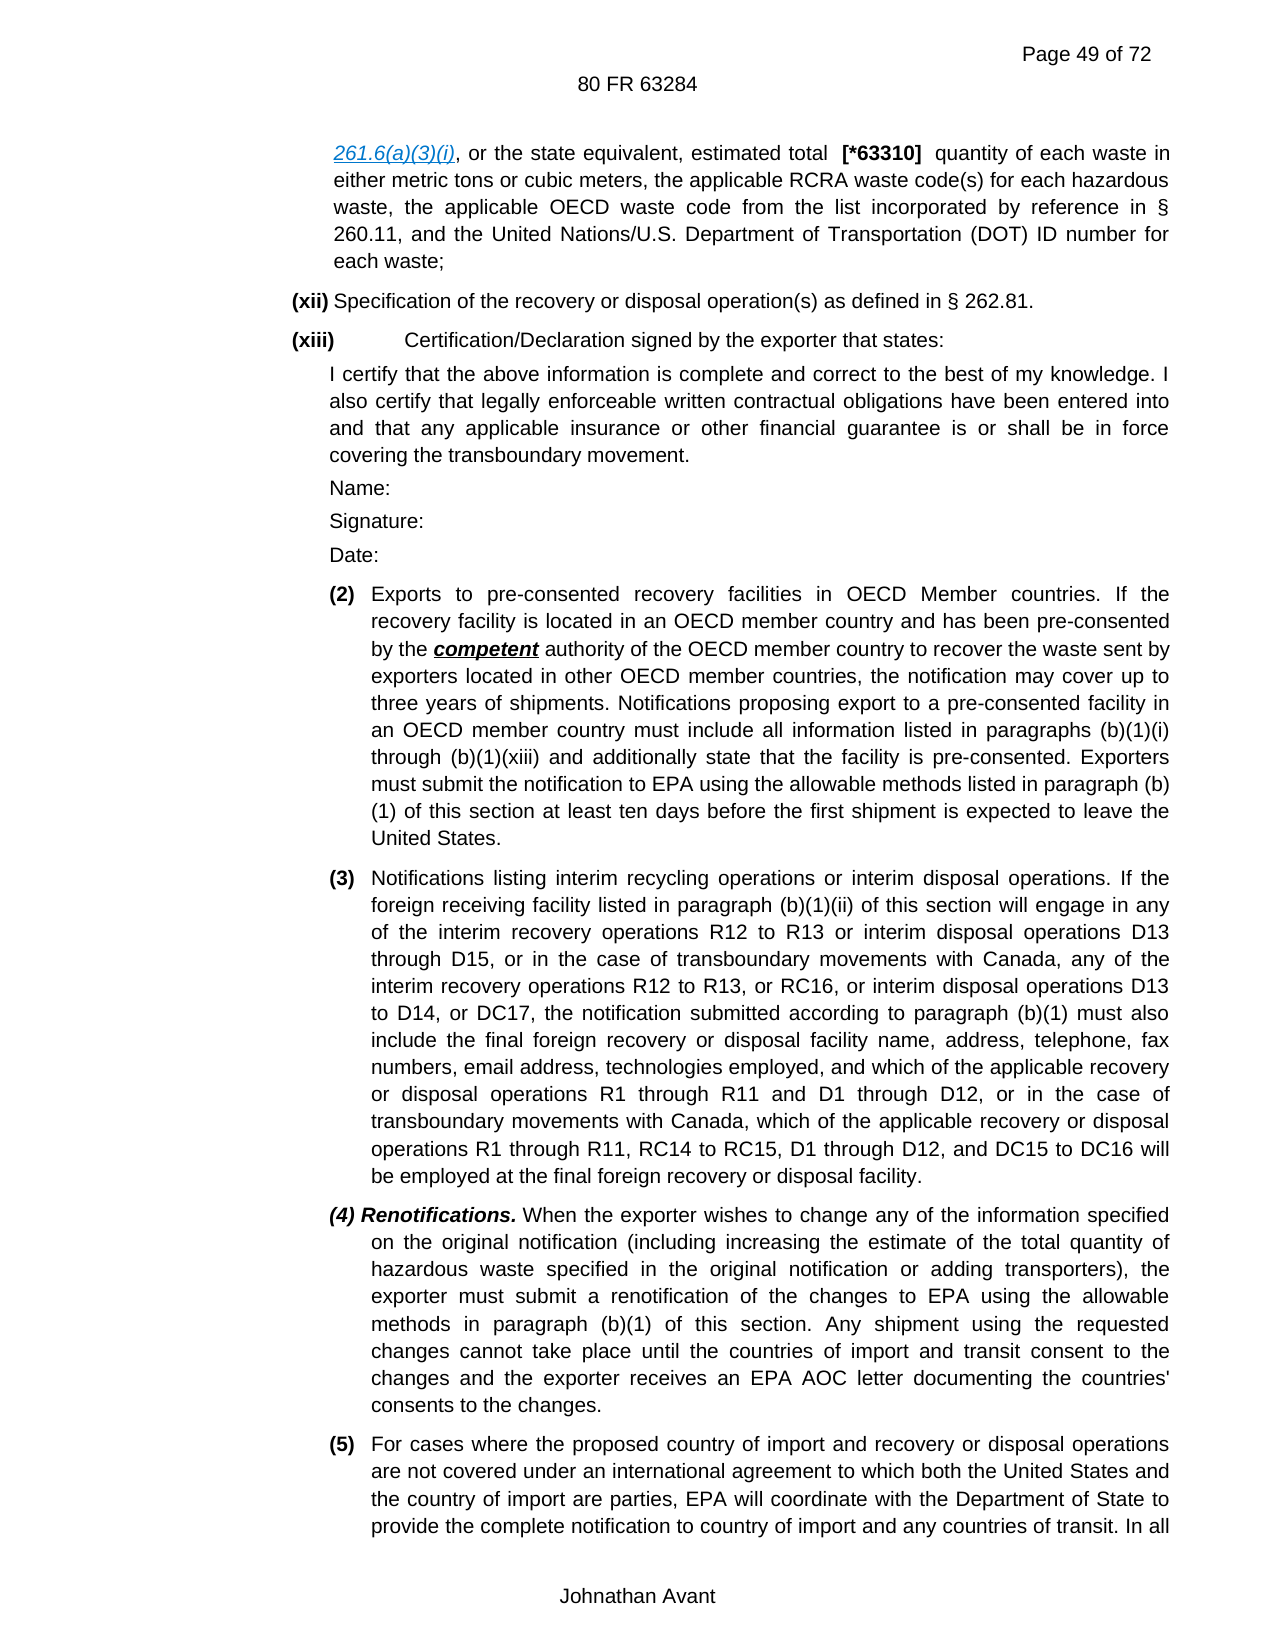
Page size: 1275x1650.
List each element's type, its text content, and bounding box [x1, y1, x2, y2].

list Notifications listing interim recycling operations or interim disposal operations. If the foreign receiving facility listed in paragraph (b)(1)(ii) of this section will engage in any of the interim recovery operations R12 to R13 or interim disposal operations D13 through D15, or in the case of transboundary movements with Canada, any of the interim recovery operations R12 to R13, or RC16, or interim disposal operations D13 to D14, or DC17, the notification submitted according to paragraph (b)(1) must also include the final foreign recovery or disposal facility name, address, telephone, fax numbers, email address, technologies employed, and which of the applicable recovery or disposal operations R1 through R11 and D1 through D12, or in the case of transboundary movements with Canada, which of the applicable recovery or disposal operations R1 through R11, RC14 to RC15, D1 through D12, and DC15 to DC16 will be employed at the final foreign recovery or disposal facility. [329, 862, 1171, 1187]
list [292, 137, 1171, 273]
text Date: [329, 539, 1171, 567]
text I certify that the above information is complete and correct to the best of my knowledge. I also certify that legally enforceable written contractual obligations have been entered into and that any applicable insurance or other financial guarantee is or shall be in force covering the transboundary movement. [329, 358, 1171, 467]
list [329, 1429, 1171, 1537]
list When the exporter wishes to change any of the information specified on the original notification (including increasing the estimate of the total quantity of hazardous waste specified in the original notification or adding transporters), the exporter must submit a renotification of the changes to EPA using the allowable methods in paragraph (b)(1) of this section. Any shipment using the requested changes cannot take place until the countries of import and transit consent to the changes and the exporter receives an EPA AOC letter documenting the countries' consents to the changes. [329, 1200, 1171, 1417]
list Exports to pre-consented recovery facilities in OECD Member countries. If the recovery facility is located in an OECD member country and has been pre-consented by the competent authority of the OECD member country to recover the waste sent by exporters located in other OECD member countries, the notification may cover up to three years of shipments. Notifications proposing export to a pre-consented facility in an OECD member country must include all information listed in paragraphs (b)(1)(i) through (b)(1)(xiii) and additionally state that the facility is pre-consented. Exporters must submit the notification to EPA using the allowable methods listed in paragraph (b)(1) of this section at least ten days before the first shipment is expected to leave the United States. [329, 579, 1171, 850]
text Name: [329, 473, 1171, 500]
list Certification/Declaration signed by the exporter that states: [292, 325, 1171, 352]
text Signature: [329, 506, 1171, 533]
list Specification of the recovery or disposal operation(s) as defined in § 262.81. [292, 285, 1171, 312]
